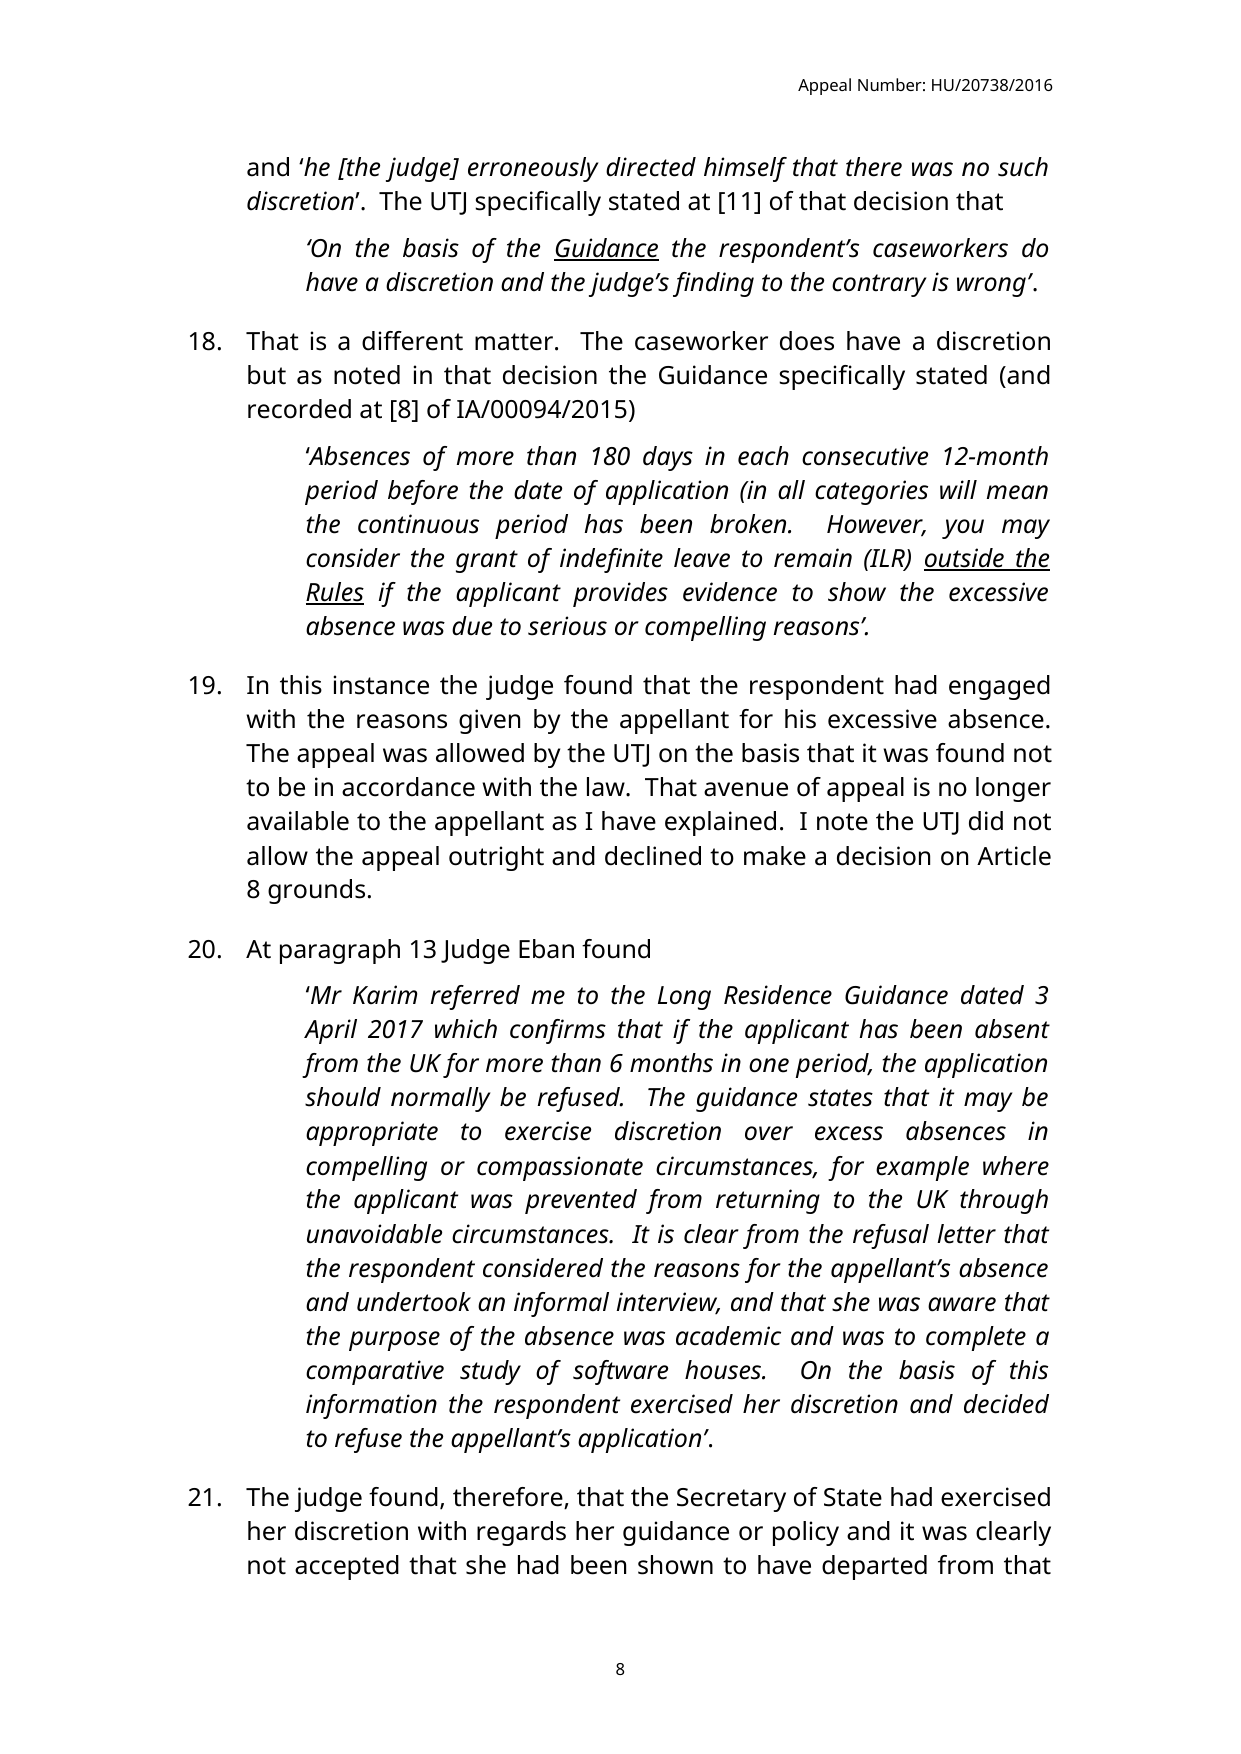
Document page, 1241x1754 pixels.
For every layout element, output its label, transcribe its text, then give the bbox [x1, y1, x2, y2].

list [187, 150, 1053, 218]
text ‘Absences of more than 180 days in each consecutive 12-month period before the date of application (in all categories will mean the continuous period has been broken. However, you may consider the grant of indefinite leave to remain (ILR) outside the Rules if the applicant provides evidence to show the excessive absence was due to serious or compelling reasons’. [305, 438, 1053, 643]
list At paragraph 13 Judge Eban found [187, 931, 1053, 965]
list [187, 1480, 1053, 1582]
list In this instance the judge found that the respondent had engaged with the reasons given by the appellant for his excessive absence. The appeal was allowed by the UTJ on the basis that it was found not to be in accordance with the law. That avenue of appeal is no longer available to the appellant as I have explained. I note the UTJ did not allow the appeal outright and declined to make a decision on Article 8 grounds. [187, 668, 1053, 906]
text ‘On the basis of the Guidance the respondent’s caseworkers do have a discretion and the judge’s finding to the contrary is wrong’. [305, 231, 1053, 299]
text ‘Mr Karim referred me to the Long Residence Guidance dated 3 April 2017 which confirms that if the applicant has been absent from the UK for more than 6 months in one period, the application should normally be refused. The guidance states that it may be appropriate to exercise discretion over excess absences in compelling or compassionate circumstances, for example where the applicant was prevented from returning to the UK through unavoidable circumstances. It is clear from the refusal letter that the respondent considered the reasons for the appellant’s absence and undertook an informal interview, and that she was aware that the purpose of the absence was academic and was to complete a comparative study of software houses. On the basis of this information the respondent exercised her discretion and decided to refuse the appellant’s application’. [305, 978, 1053, 1455]
list That is a different matter. The caseworker does have a discretion but as noted in that decision the Guidance specifically stated (and recorded at [8] of IA/00094/2015) [187, 324, 1053, 426]
